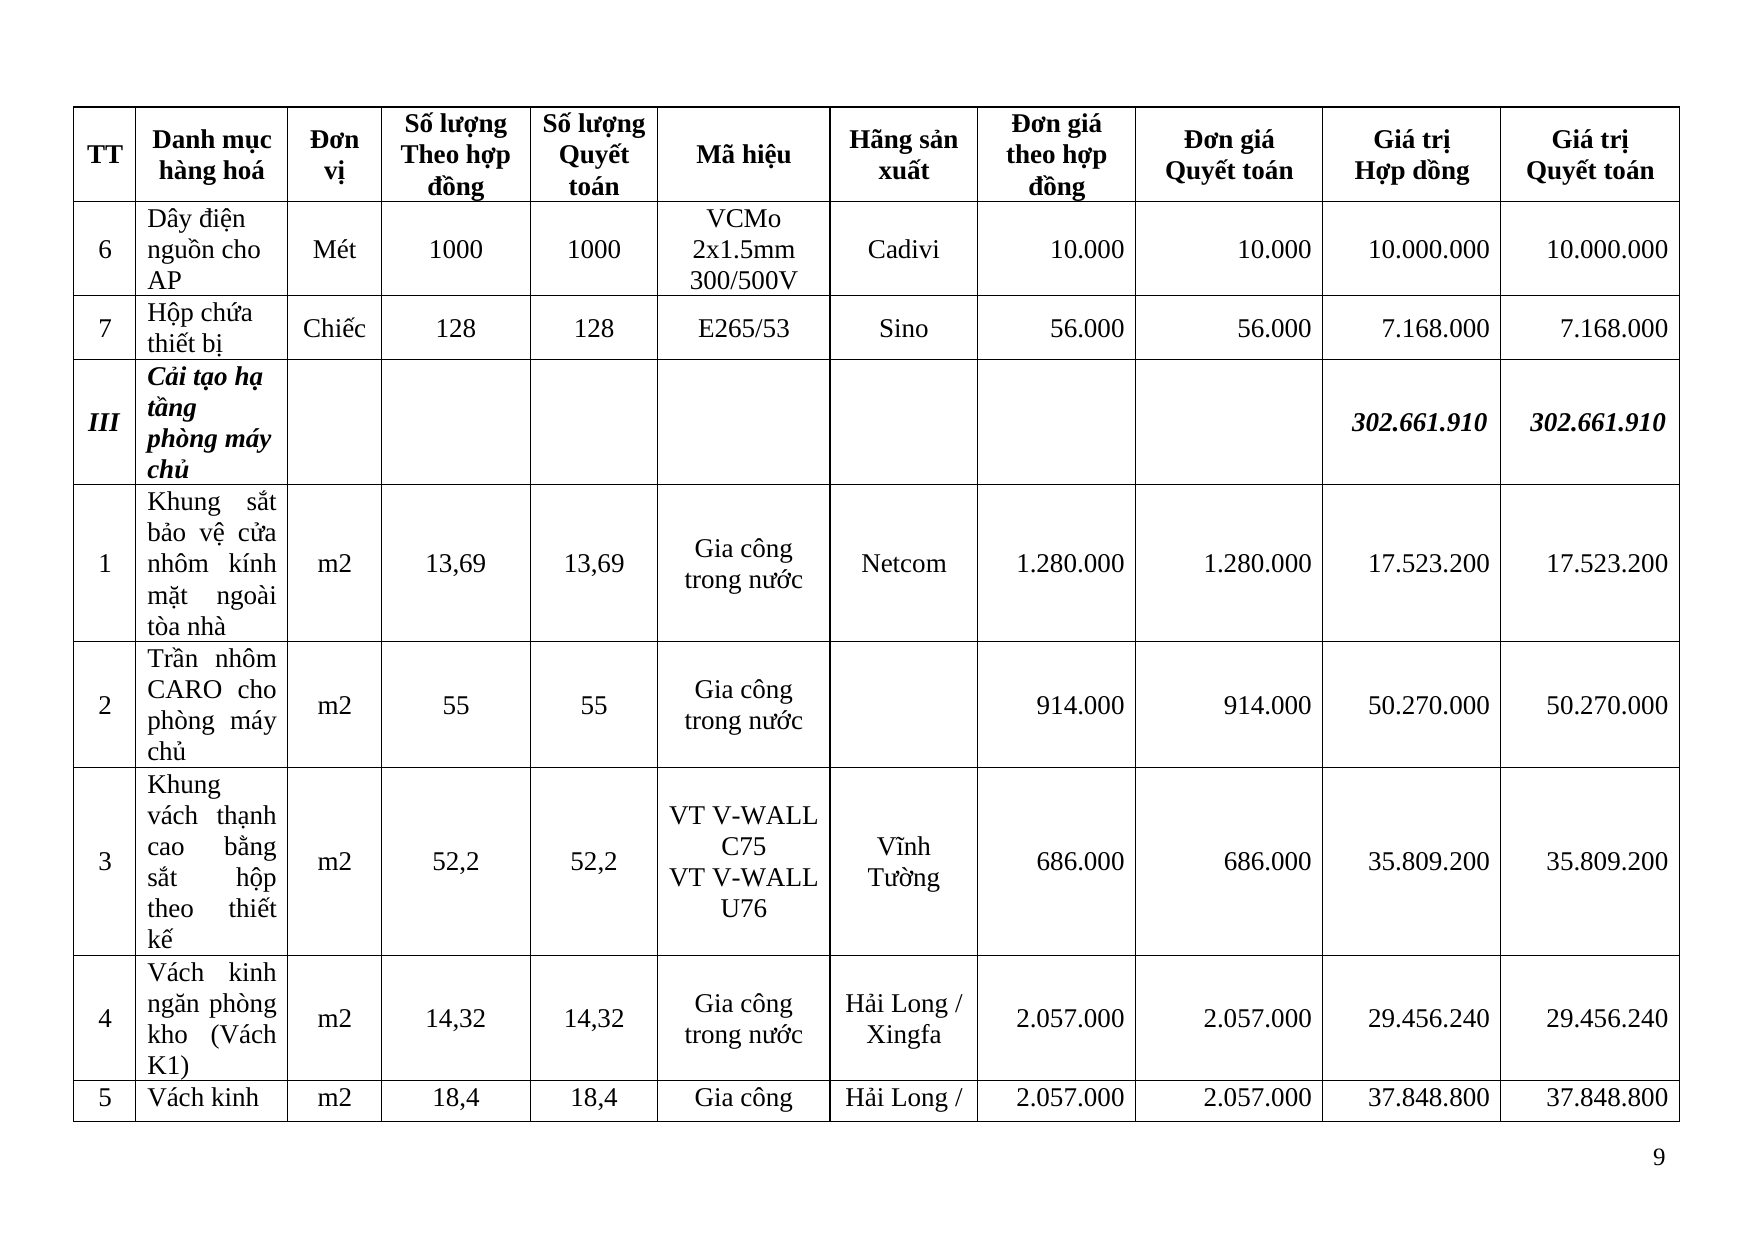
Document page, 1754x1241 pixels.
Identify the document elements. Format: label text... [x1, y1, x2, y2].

table_cell Vách kinh ngăn phòng kho (Vách K1) [136, 956, 287, 1080]
table_cell Chiếc [288, 296, 381, 359]
table_cell 2.057.000 [1136, 956, 1322, 1080]
table_cell 37.848.800 [1501, 1081, 1679, 1121]
table_cell [288, 360, 381, 484]
table_cell 35.809.200 [1501, 768, 1679, 954]
table_cell 128 [531, 296, 657, 359]
table_cell 2 [74, 642, 135, 767]
table_cell 50.270.000 [1501, 642, 1679, 767]
table_header Đơn giá Quyết toán [1136, 108, 1322, 201]
table_cell Hải Long / Xingfa [831, 1081, 977, 1121]
table_header TT [74, 108, 135, 201]
table_cell [831, 642, 977, 767]
table_cell 1.280.000 [1136, 485, 1322, 641]
table_cell 914.000 [1136, 642, 1322, 767]
table_cell 37.848.800 [1323, 1081, 1500, 1121]
table_cell 686.000 [978, 768, 1135, 954]
table_cell m2 [288, 1081, 381, 1121]
table_cell Trần nhôm CARO cho phòng máy chủ [136, 642, 287, 767]
table_header Đơn vị [288, 108, 381, 201]
table_cell 13,69 [531, 485, 657, 641]
table_header Giá trị Hợp dồng [1323, 108, 1500, 201]
table_cell 10.000.000 [1501, 202, 1679, 295]
table_cell 5 [74, 1081, 135, 1121]
table_cell 55 [382, 642, 530, 767]
table_cell 18,4 [382, 1081, 530, 1121]
table_cell 13,69 [382, 485, 530, 641]
table_cell E265/53 [658, 296, 829, 359]
table_cell Hải Long / Xingfa [831, 956, 977, 1080]
table_cell 1.280.000 [978, 485, 1135, 641]
table_header Hãng sản xuất [831, 108, 977, 201]
table_cell Dây điện nguồn cho AP [136, 202, 287, 295]
table_cell 1000 [531, 202, 657, 295]
table_cell Khung sắt bảo vệ cửa nhôm kính mặt ngoài tòa nhà [136, 485, 287, 641]
table_cell Sino [831, 296, 977, 359]
table_cell 1000 [382, 202, 530, 295]
table_cell 29.456.240 [1323, 956, 1500, 1080]
table_cell 56.000 [978, 296, 1135, 359]
table_cell Cadivi [831, 202, 977, 295]
table_cell Khung vách thạnh cao bằng sắt hộp theo thiết kế [136, 768, 287, 954]
table_cell 17.523.200 [1323, 485, 1500, 641]
table_cell m2 [288, 956, 381, 1080]
table_cell 50.270.000 [1323, 642, 1500, 767]
table_header Số lượng Quyết toán [531, 108, 657, 201]
table_cell 52,2 [531, 768, 657, 954]
table_header Danh mục hàng hoá [136, 108, 287, 201]
table_cell [1136, 360, 1322, 484]
table_cell 4 [74, 956, 135, 1080]
table_header Đơn giá theo hợp đồng [978, 108, 1135, 201]
table_cell Cải tạo hạ tầng phòng máy chủ [136, 360, 287, 484]
table_cell 52,2 [382, 768, 530, 954]
table_cell 2.057.000 [978, 956, 1135, 1080]
table_cell 302.661.910 [1323, 360, 1500, 484]
table_cell [382, 360, 530, 484]
table_cell 55 [531, 642, 657, 767]
table_cell Gia công trong nước [658, 642, 829, 767]
table_cell 302.661.910 [1501, 360, 1679, 484]
table_cell 2.057.000 [1136, 1081, 1322, 1121]
table_cell [978, 360, 1135, 484]
table_cell 3 [74, 768, 135, 954]
table_cell VCMo 2x1.5mm 300/500V [658, 202, 829, 295]
table_cell 17.523.200 [1501, 485, 1679, 641]
table_cell Vĩnh Tường [831, 768, 977, 954]
table_cell Gia công trong nước [658, 956, 829, 1080]
table_cell VT V-WALL C75 VT V-WALL U76 [658, 768, 829, 954]
table_cell Gia công trong nước [658, 485, 829, 641]
table_cell 18,4 [531, 1081, 657, 1121]
table_cell 7.168.000 [1323, 296, 1500, 359]
table_cell 6 [74, 202, 135, 295]
table_cell m2 [288, 485, 381, 641]
table_cell 686.000 [1136, 768, 1322, 954]
table_header Giá trị Quyết toán [1501, 108, 1679, 201]
table_cell 914.000 [978, 642, 1135, 767]
table_cell 1 [74, 485, 135, 641]
table_cell [831, 360, 977, 484]
table_cell Mét [288, 202, 381, 295]
table_cell 29.456.240 [1501, 956, 1679, 1080]
table_cell [531, 360, 657, 484]
table_cell m2 [288, 642, 381, 767]
table_cell 35.809.200 [1323, 768, 1500, 954]
table_cell [658, 360, 829, 484]
table_cell 128 [382, 296, 530, 359]
table_cell 10.000 [978, 202, 1135, 295]
table_cell 56.000 [1136, 296, 1322, 359]
table_header Mã hiệu [658, 108, 829, 201]
table_cell m2 [288, 768, 381, 954]
table_cell Vách kinh ngăn giữa phòng NOC với phòng máy chủ (Vách k2) [136, 1081, 287, 1121]
table_cell Hộp chứa thiết bị [136, 296, 287, 359]
table_cell 10.000.000 [1323, 202, 1500, 295]
table_cell Netcom [831, 485, 977, 641]
table_cell III [74, 360, 135, 484]
table_cell 7.168.000 [1501, 296, 1679, 359]
table_cell 2.057.000 [978, 1081, 1135, 1121]
table_header Số lượng Theo hợp đồng [382, 108, 530, 201]
table_cell Gia công trong nước [658, 1081, 829, 1121]
table_cell 14,32 [382, 956, 530, 1080]
table_cell 14,32 [531, 956, 657, 1080]
table_cell 7 [74, 296, 135, 359]
table_cell 10.000 [1136, 202, 1322, 295]
